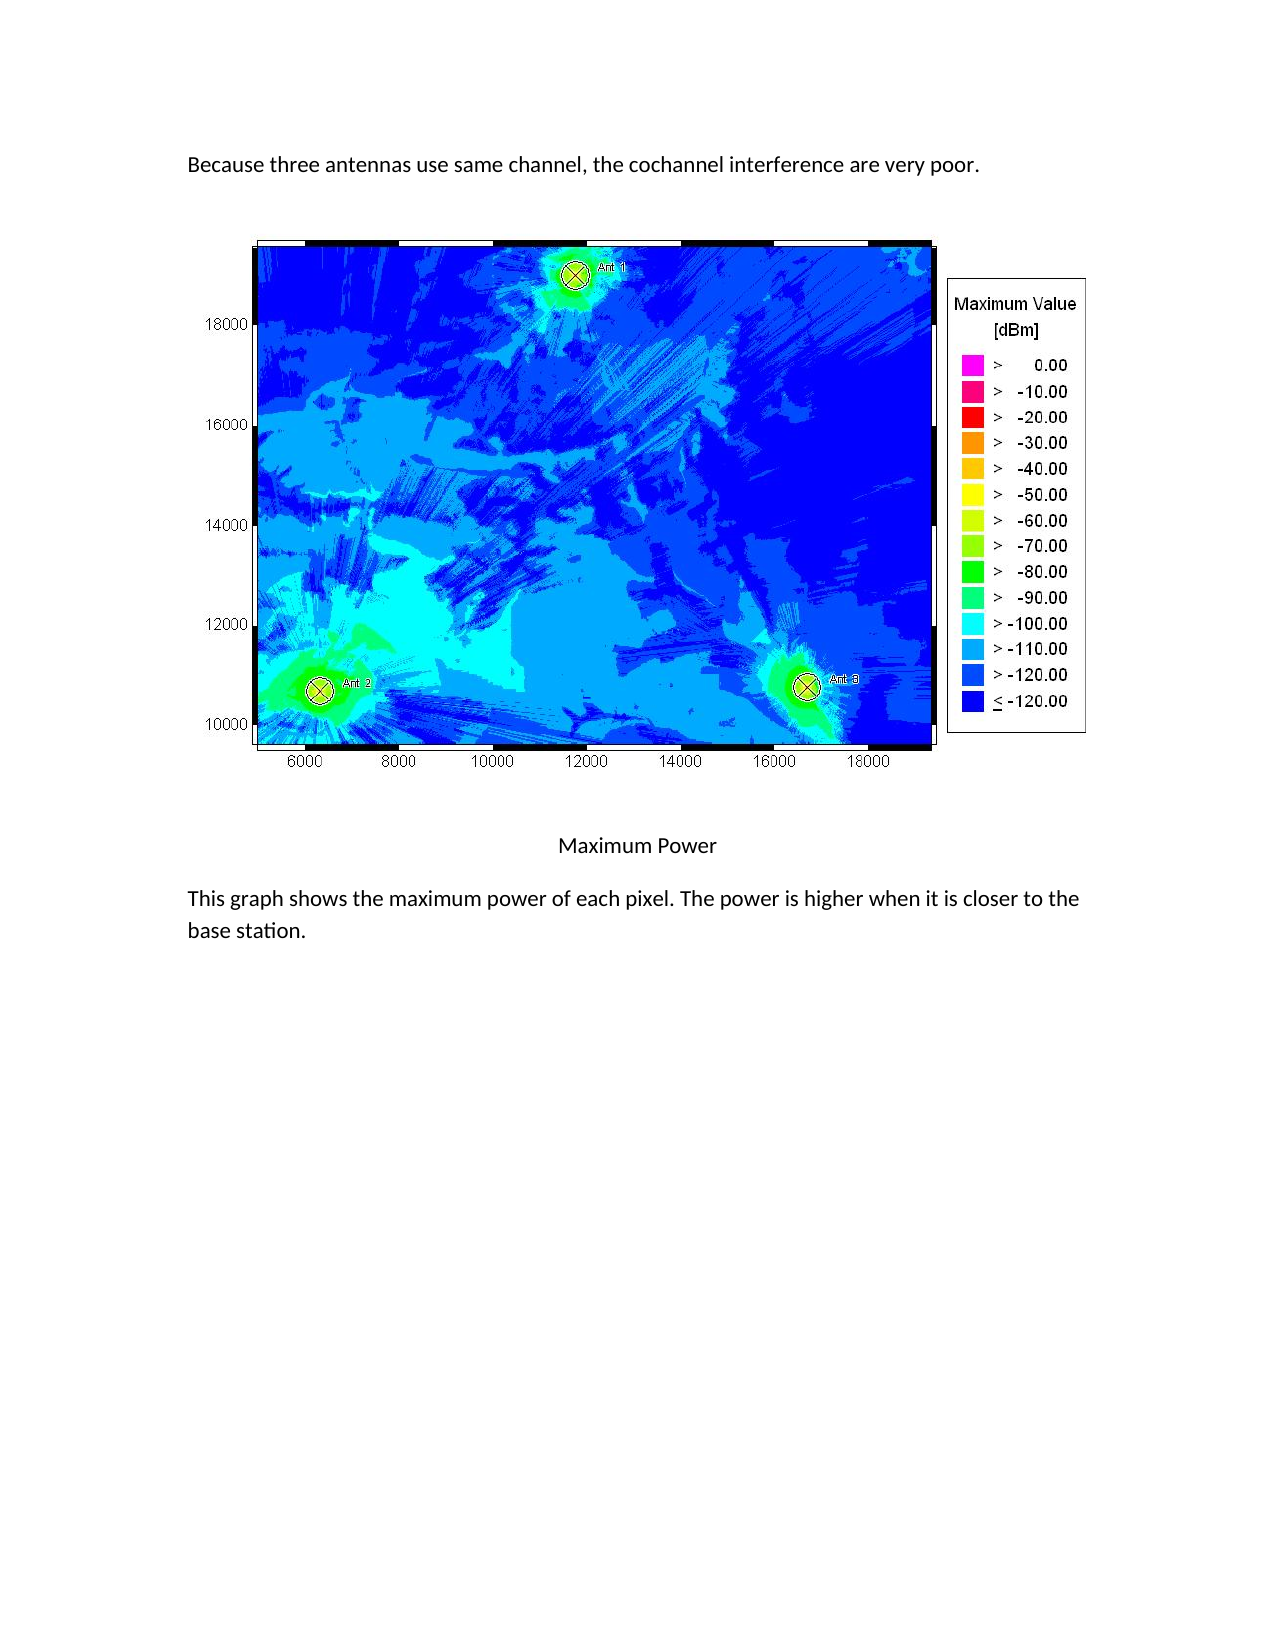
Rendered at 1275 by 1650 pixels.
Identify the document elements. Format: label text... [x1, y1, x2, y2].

text Maximum Power [187, 831, 1087, 859]
text This graph shows the maximum power of each pixel. The power is higher when it is closer to the base station. [187, 884, 1087, 944]
picture [187, 203, 1086, 807]
text Because three antennas use same channel, the cochannel interference are very poor. [187, 150, 1087, 178]
